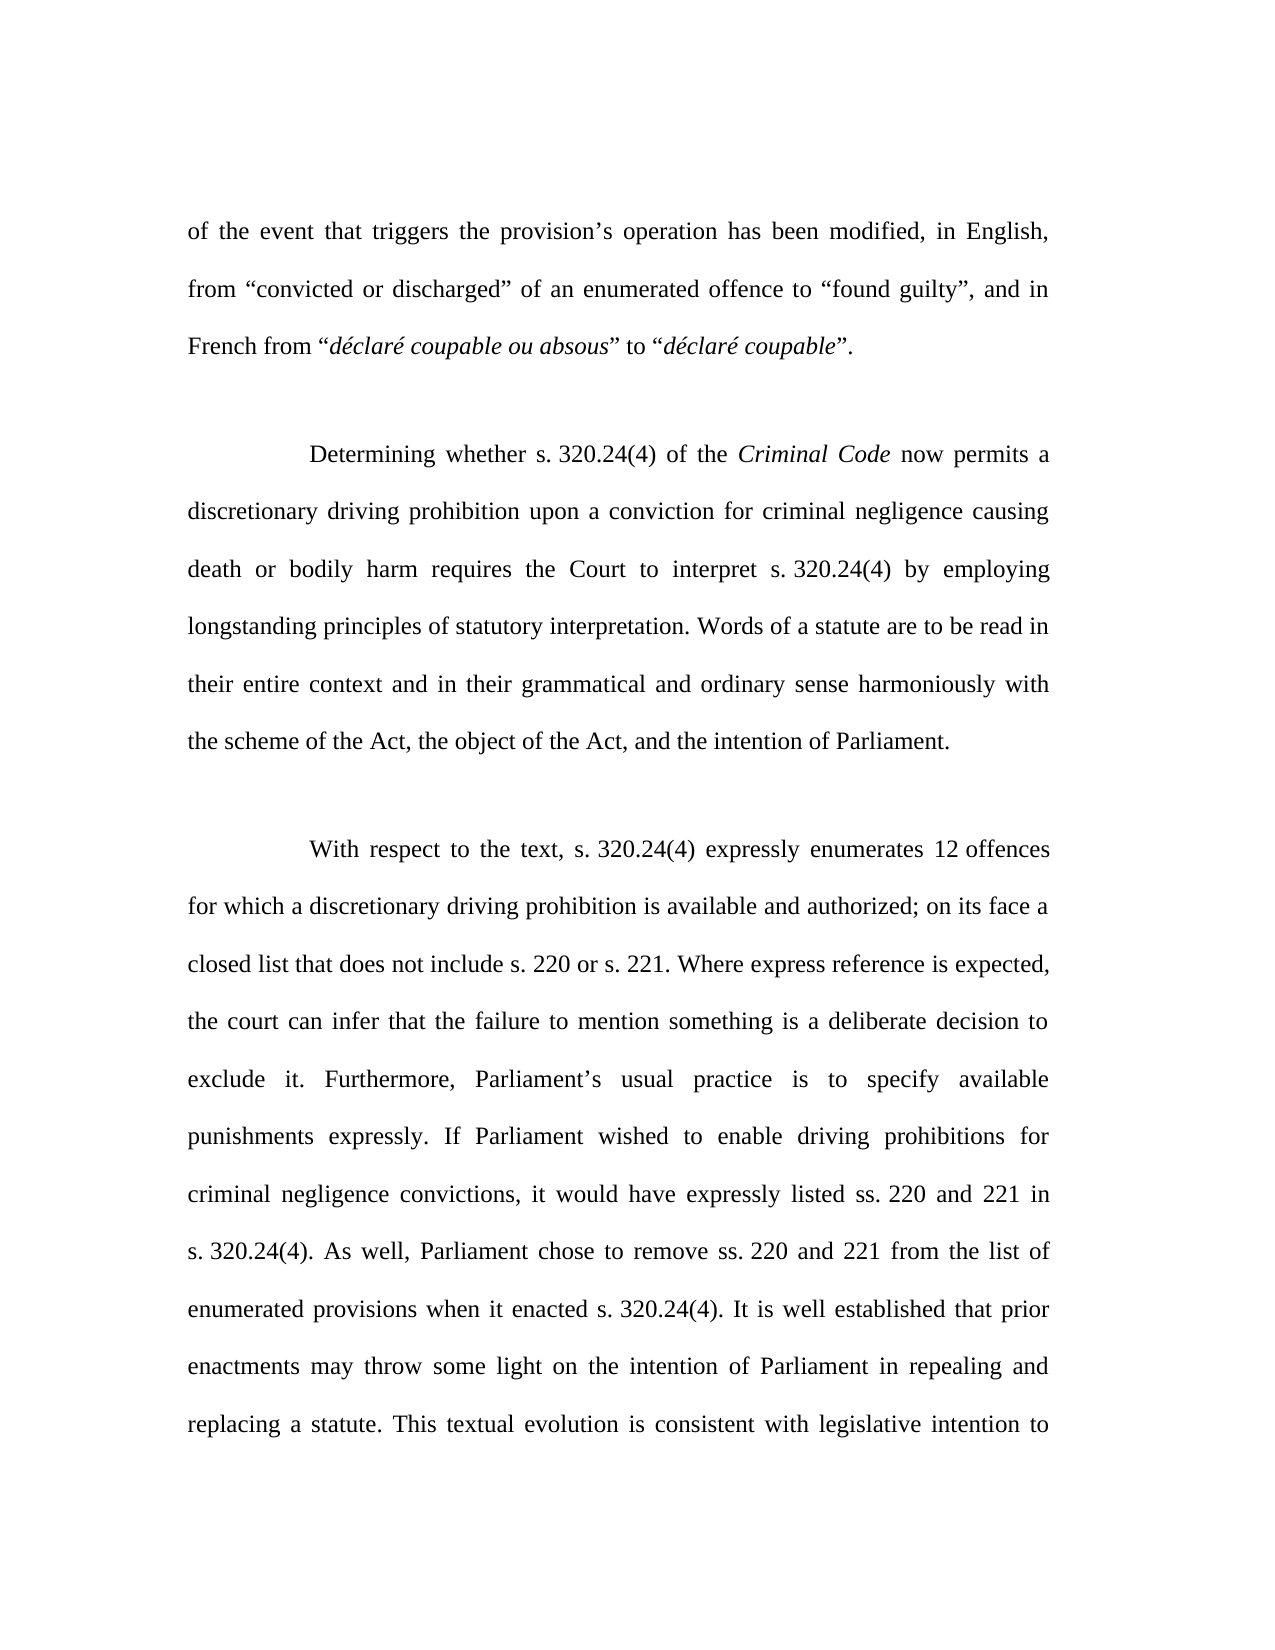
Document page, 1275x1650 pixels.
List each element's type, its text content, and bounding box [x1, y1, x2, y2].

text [187, 834, 1050, 1438]
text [187, 216, 1050, 360]
text Determining whether s. 320.24(4) of the Criminal Code now permits a discretionary driving prohibition upon a conviction for criminal negligence causing death or bodily harm requires the Court to interpret s. 320.24(4) by employing longstanding principles of statutory interpretation. Words of a statute are to be read in their entire context and in their grammatical and ordinary sense harmoniously with the scheme of the Act, the object of the Act, and the intention of Parliament. [187, 439, 1050, 755]
